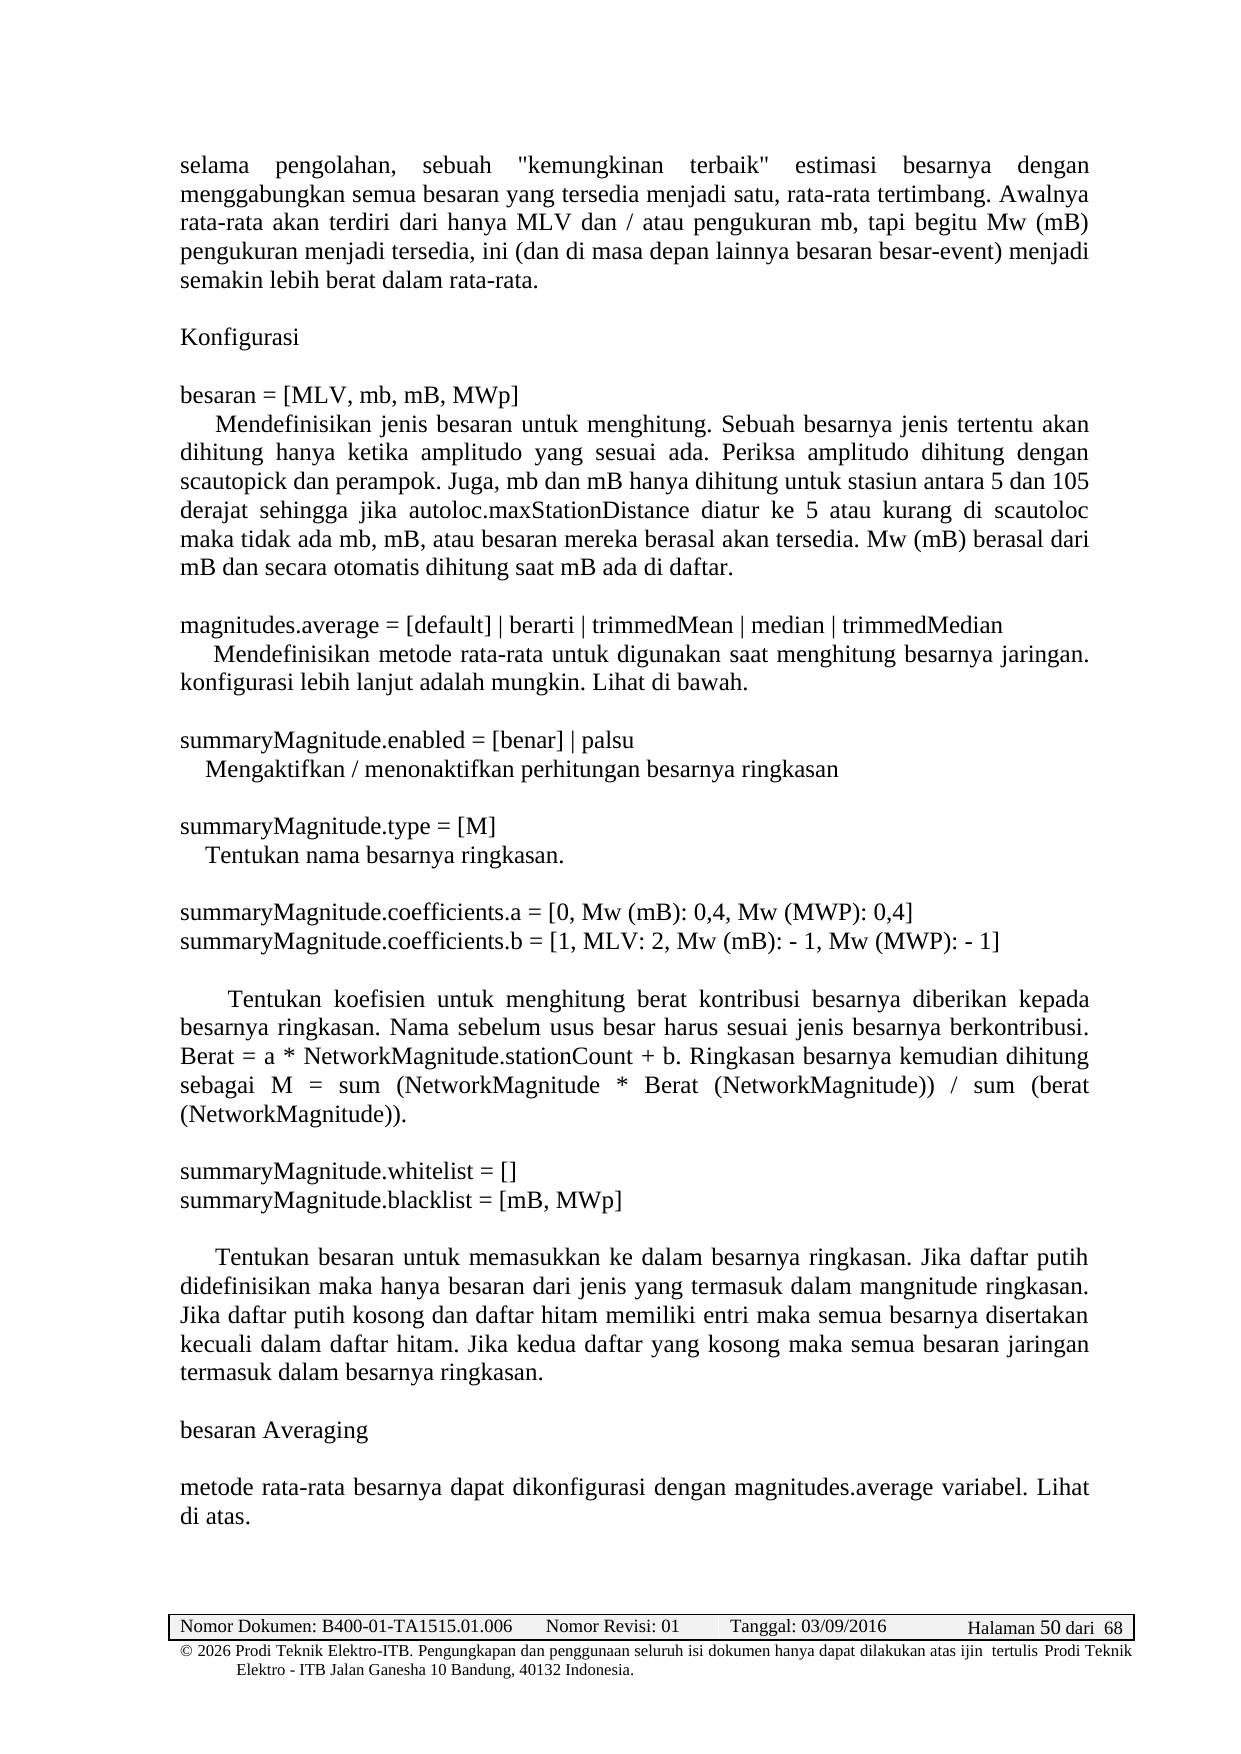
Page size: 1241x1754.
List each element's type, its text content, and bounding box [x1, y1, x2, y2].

text magnitudes.average = [default] | berarti | trimmedMean | median | trimmedMedian [180, 610, 1090, 639]
text summaryMagnitude.coefficients.a = [0, Mw (mB): 0,4, Mw (MWP): 0,4] [180, 897, 1090, 926]
text Mendefinisikan jenis besaran untuk menghitung. Sebuah besarnya jenis tertentu akan dihitung hanya ketika amplitudo yang sesuai ada. Periksa amplitudo dihitung dengan scautopick dan perampok. Juga, mb dan mB hanya dihitung untuk stasiun antara 5 dan 105 derajat sehingga jika autoloc.maxStationDistance diatur ke 5 atau kurang di scautoloc maka tidak ada mb, mB, atau besaran mereka berasal akan tersedia. Mw (mB) berasal dari mB dan secara otomatis dihitung saat mB ada di daftar. [180, 409, 1090, 581]
text Mendefinisikan metode rata-rata untuk digunakan saat menghitung besarnya jaringan. konfigurasi lebih lanjut adalah mungkin. Lihat di bawah. [180, 639, 1090, 696]
text summaryMagnitude.whitelist = [] [180, 1156, 1090, 1185]
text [180, 150, 1090, 294]
text besaran Averaging [180, 1415, 1090, 1444]
text Tentukan besaran untuk memasukkan ke dalam besarnya ringkasan. Jika daftar putih didefinisikan maka hanya besaran dari jenis yang termasuk dalam mangnitude ringkasan. Jika daftar putih kosong dan daftar hitam memiliki entri maka semua besarnya disertakan kecuali dalam daftar hitam. Jika kedua daftar yang kosong maka semua besaran jaringan termasuk dalam besarnya ringkasan. [180, 1242, 1090, 1386]
text summaryMagnitude.blacklist = [mB, MWp] [180, 1185, 1090, 1214]
text metode rata-rata besarnya dapat dikonfigurasi dengan magnitudes.average variabel. Lihat di atas. [180, 1472, 1090, 1530]
text besaran = [MLV, mb, mB, MWp] [180, 380, 1090, 409]
text Konfigurasi [180, 322, 1090, 351]
text summaryMagnitude.enabled = [benar] | palsu [180, 725, 1090, 754]
text Tentukan nama besarnya ringkasan. [180, 840, 1090, 869]
text Tentukan koefisien untuk menghitung berat kontribusi besarnya diberikan kepada besarnya ringkasan. Nama sebelum usus besar harus sesuai jenis besarnya berkontribusi. Berat = a * NetworkMagnitude.stationCount + b. Ringkasan besarnya kemudian dihitung sebagai M = sum (NetworkMagnitude * Berat (NetworkMagnitude)) / sum (berat (NetworkMagnitude)). [180, 984, 1090, 1127]
text summaryMagnitude.type = [M] [180, 811, 1090, 840]
text summaryMagnitude.coefficients.b = [1, MLV: 2, Mw (mB): - 1, Mw (MWP): - 1] [180, 926, 1090, 955]
text Mengaktifkan / menonaktifkan perhitungan besarnya ringkasan [180, 754, 1090, 782]
